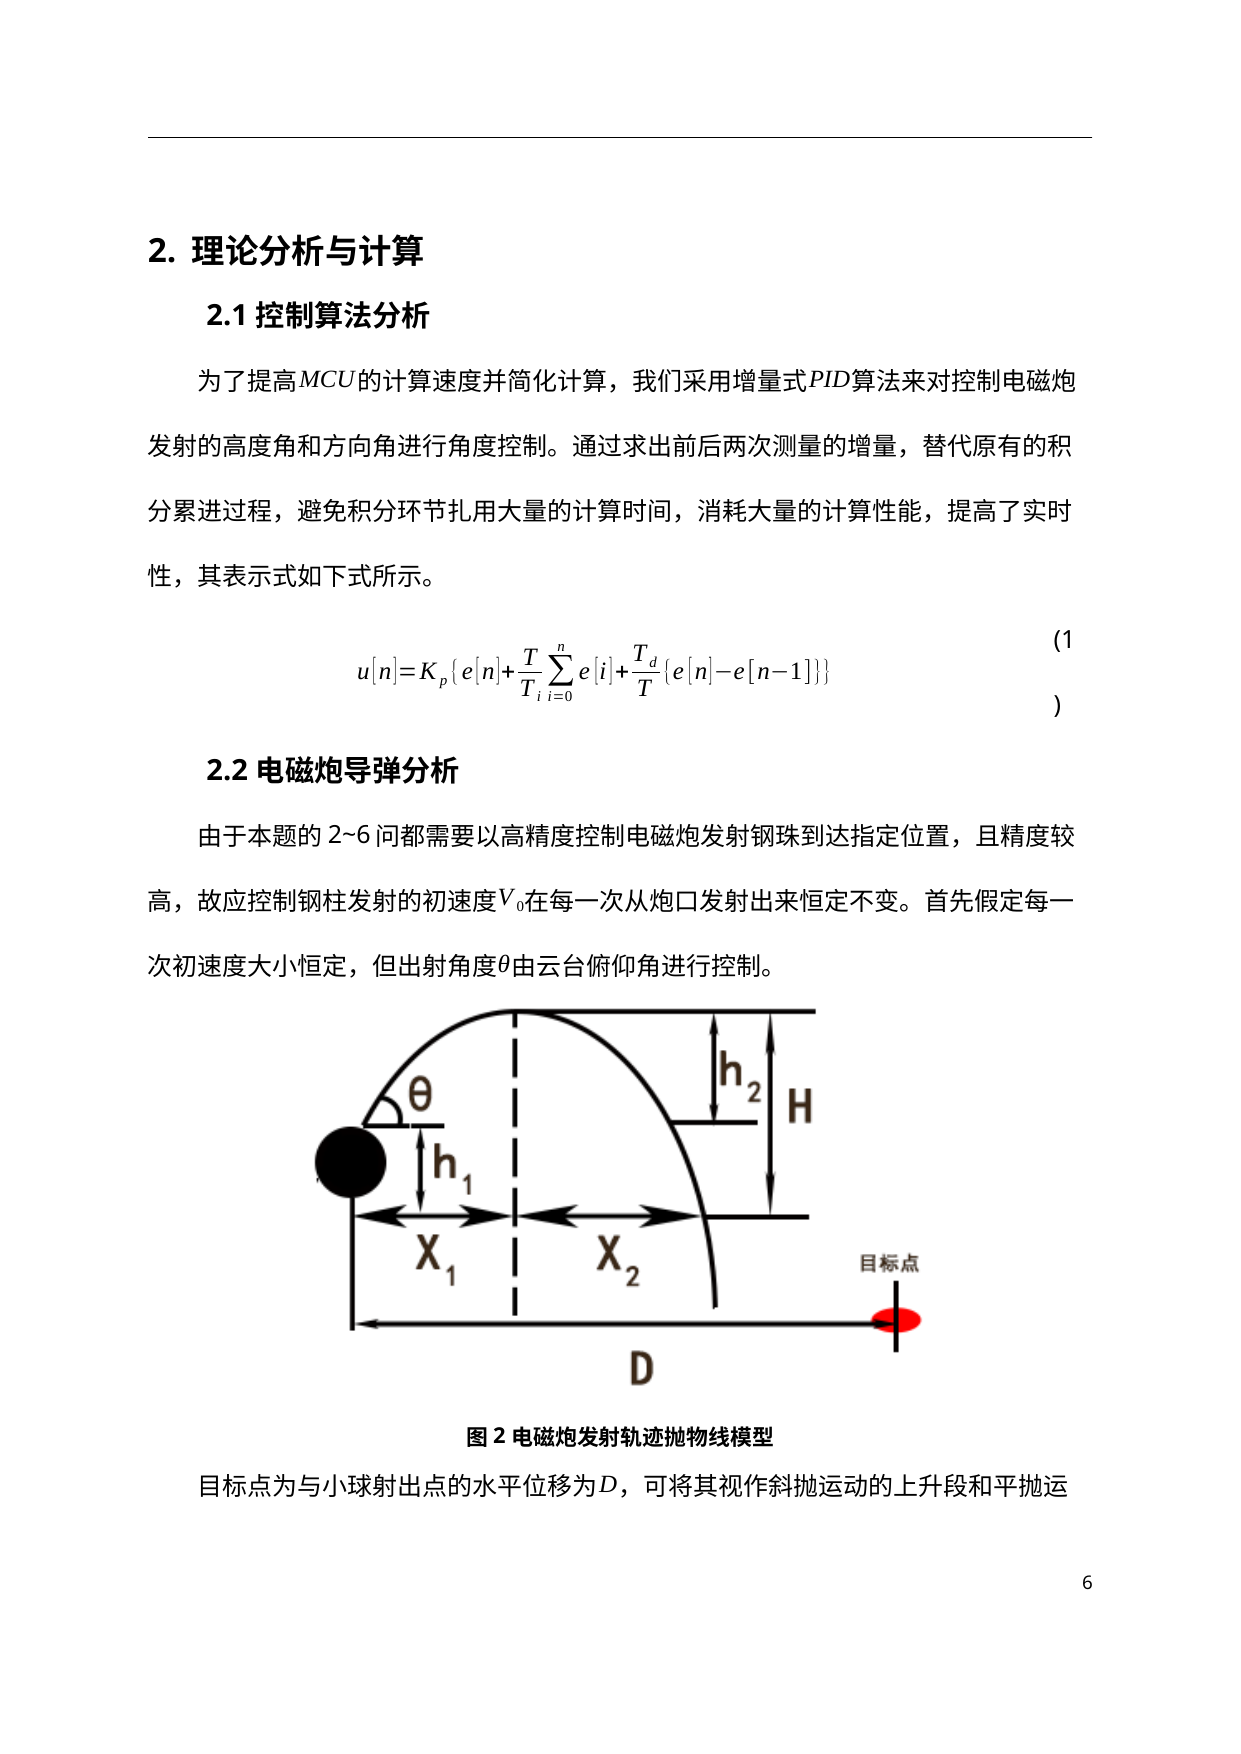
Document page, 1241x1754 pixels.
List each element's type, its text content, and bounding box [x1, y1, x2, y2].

text 图2 电磁炮发射轨迹抛物线模型 [148, 1419, 1092, 1452]
picture [308, 996, 932, 1392]
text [148, 1452, 1092, 1517]
text 为了提高的计算速度并简化计算，我们采用增量式算法来对控制电磁炮发射的高度角和方向角进行角度控制。通过求出前后两次测量的增量，替代原有的积分累进过程，避免积分环节扎用大量的计算时间，消耗大量的计算性能，提高了实时性，其表示式如下式所示。 [148, 347, 1092, 607]
subtitle 2.1 控制算法分析 [148, 282, 1092, 347]
table_header (1) [1042, 607, 1092, 737]
subtitle 理论分析与计算 [148, 217, 1092, 282]
text 由于本题的2~6问都需要以高精度控制电磁炮发射钢珠到达指定位置，且精度较高，故应控制钢柱发射的初速度在每一次从炮口发射出来恒定不变。首先假定每一次初速度大小恒定，但出射角度由云台俯仰角进行控制。 [148, 802, 1092, 997]
table_header [148, 607, 1042, 737]
subtitle 2.2 电磁炮导弹分析 [148, 737, 1092, 802]
